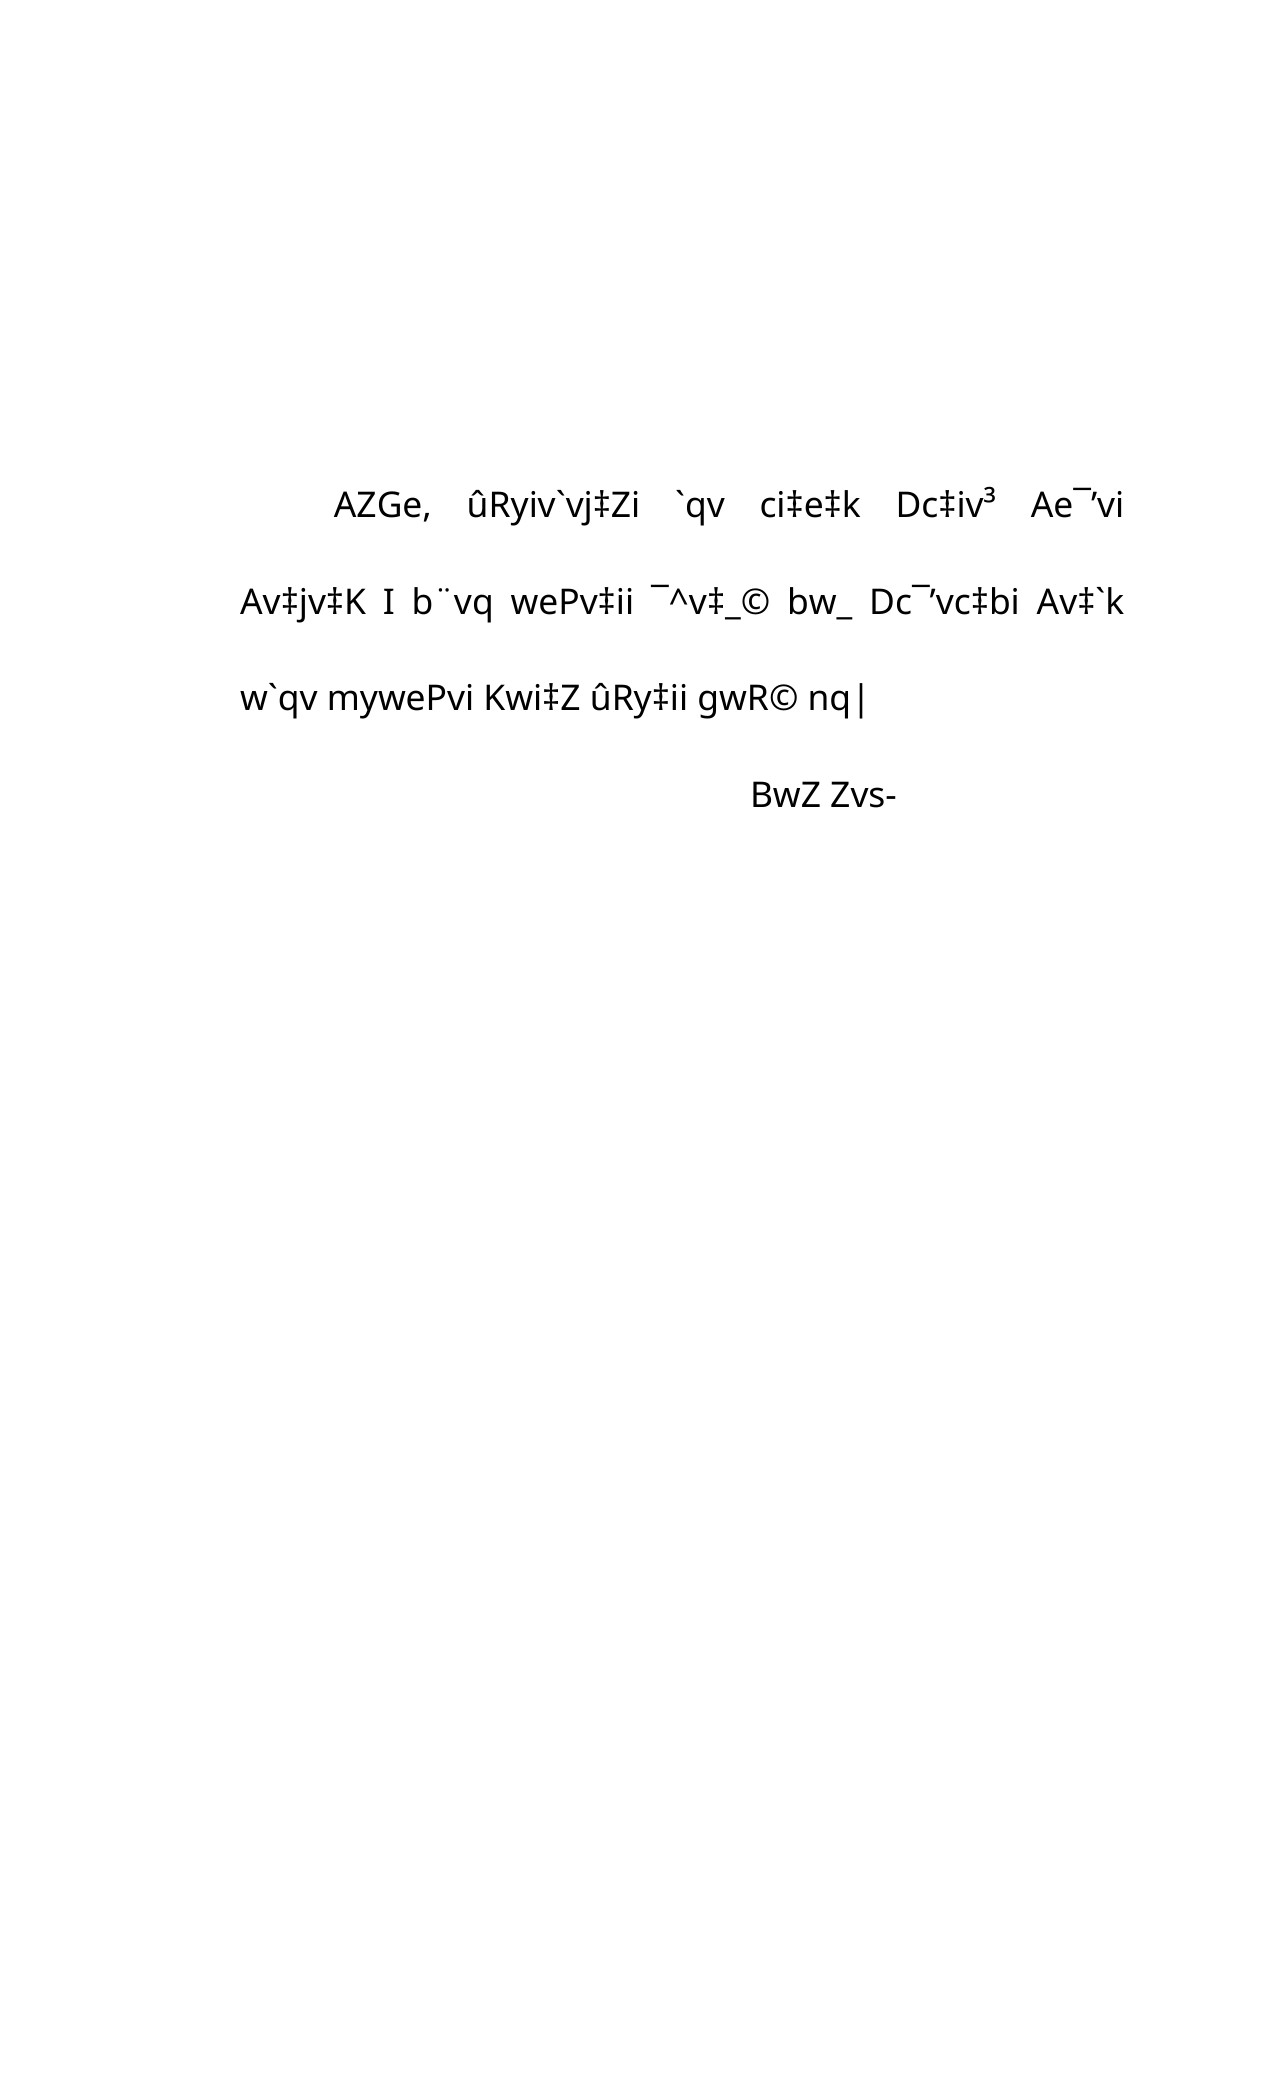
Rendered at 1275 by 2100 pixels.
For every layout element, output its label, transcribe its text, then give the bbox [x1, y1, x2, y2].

text AZGe, ûRyiv`vj‡Zi `qv ci‡e‡k Dc‡iv³ Ae¯’vi Av‡jv‡K I b¨vq wePv‡ii ¯^v‡_© bw_ Dc¯’vc‡bi Av‡`k w`qv mywePvi Kwi‡Z ûRy‡ii gwR© nq| [240, 480, 1125, 721]
text BwZ Zvs-07/08/2018Bs [240, 769, 1125, 818]
